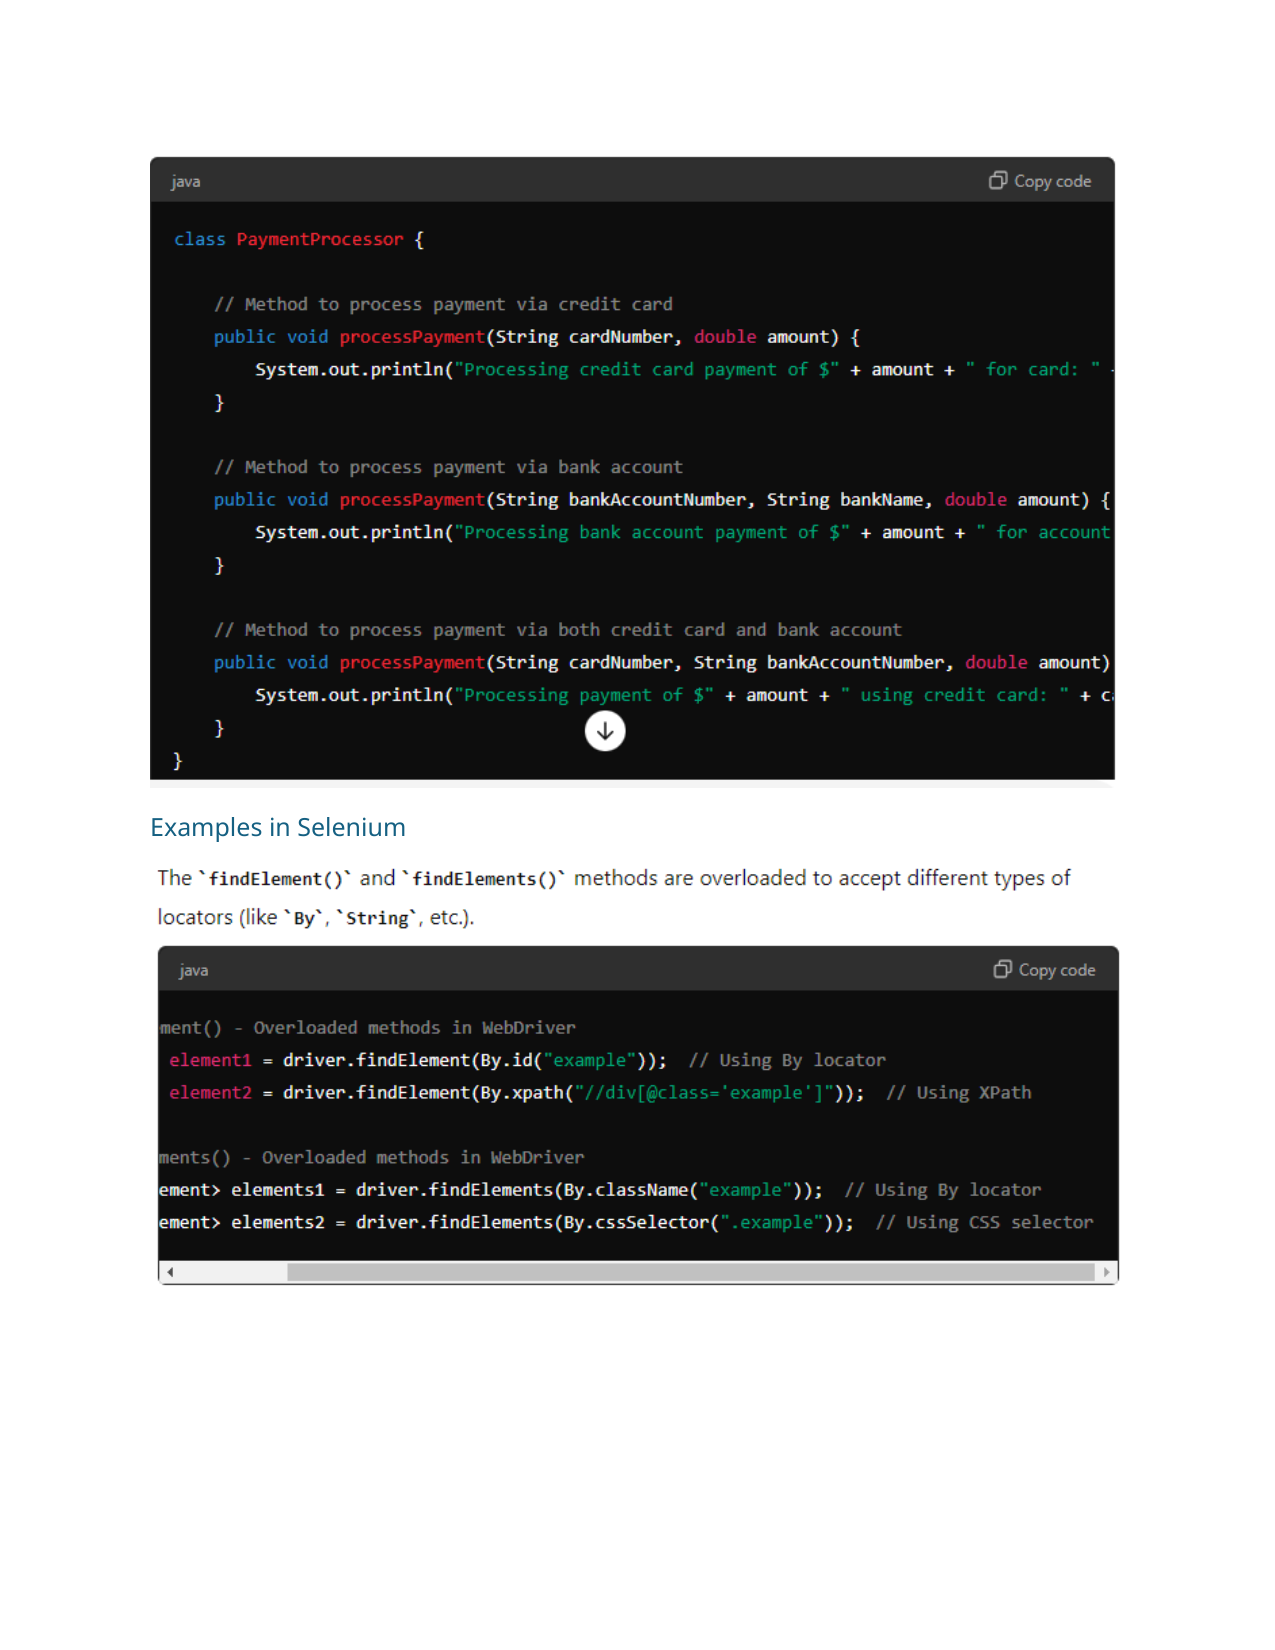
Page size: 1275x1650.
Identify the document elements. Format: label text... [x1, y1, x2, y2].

text Examples in Selenium [150, 809, 1125, 844]
picture [150, 150, 1125, 788]
picture [150, 865, 1125, 1296]
